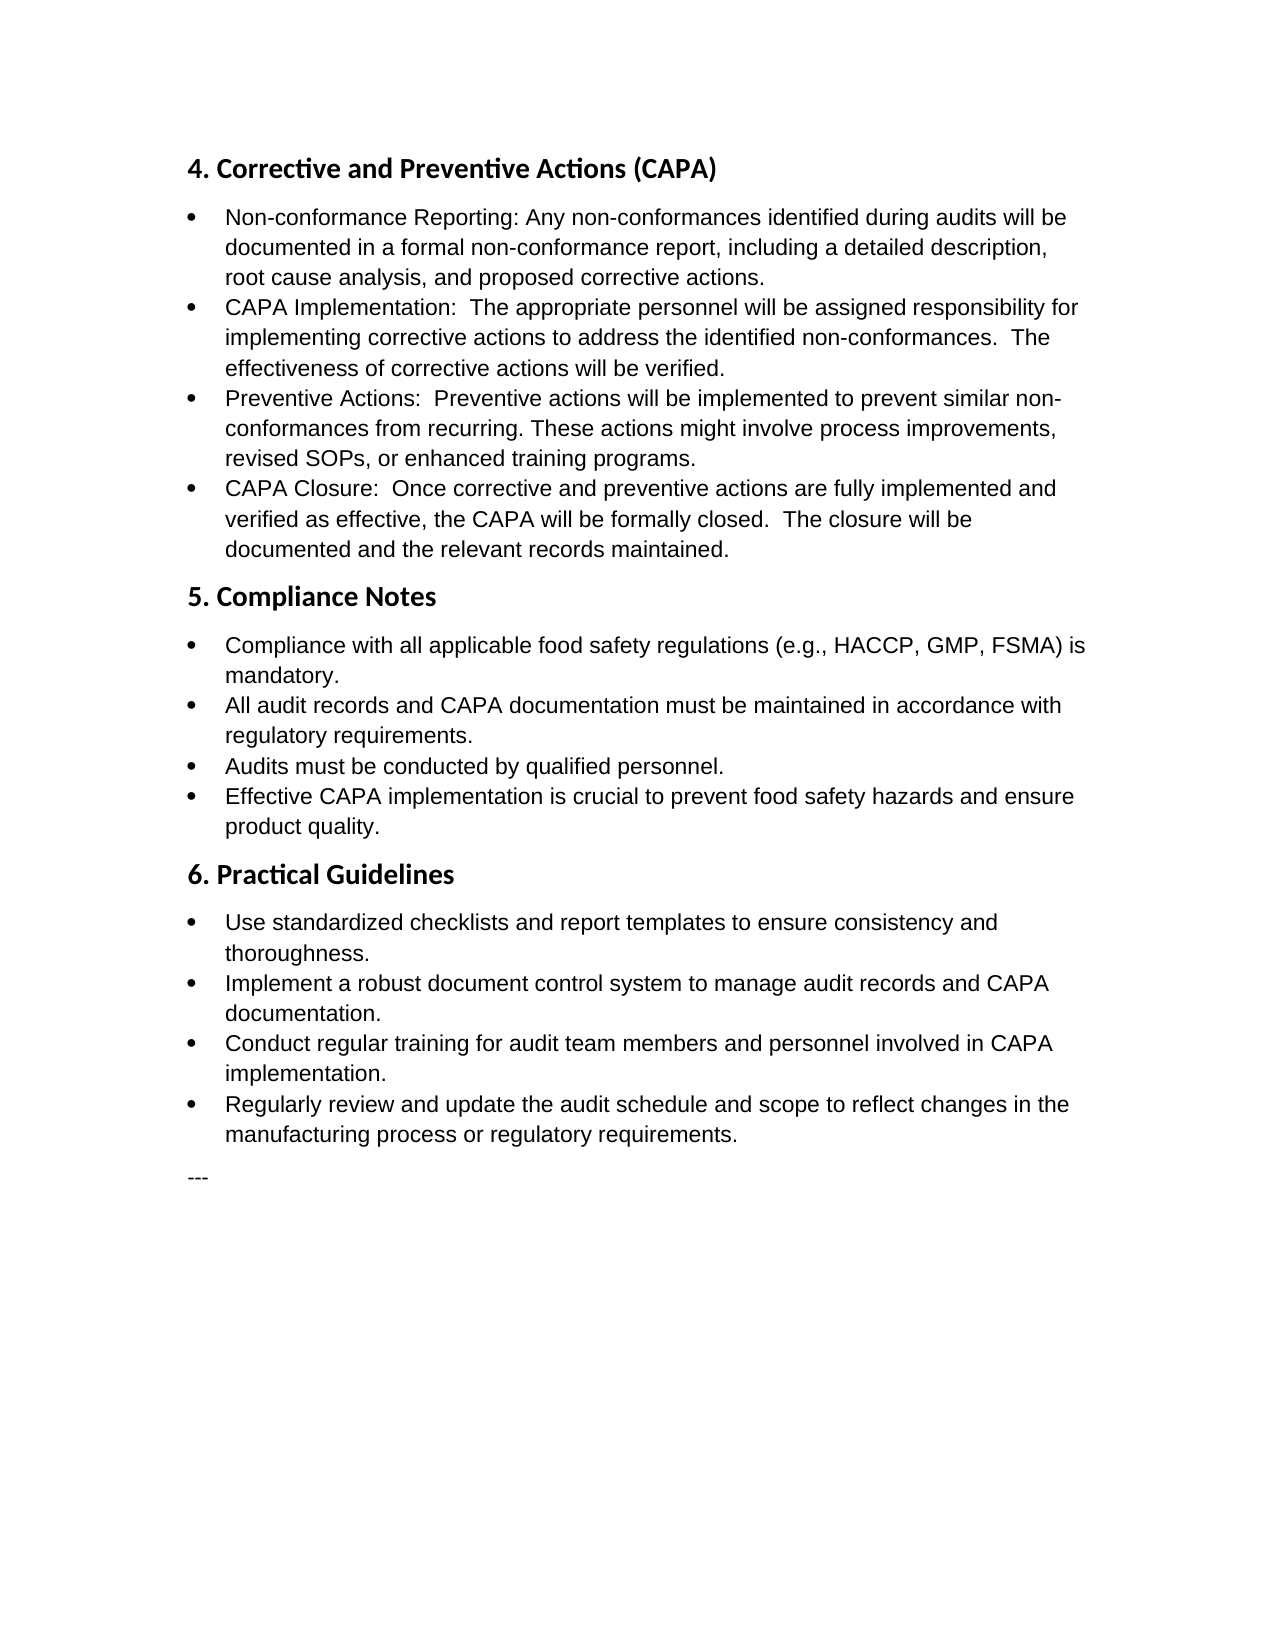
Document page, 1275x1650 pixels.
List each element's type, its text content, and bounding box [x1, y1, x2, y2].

list Preventive Actions: Preventive actions will be implemented to prevent similar non-conformances from recurring. These actions might involve process improvements, revised SOPs, or enhanced training programs. [187, 385, 1087, 471]
list Conduct regular training for audit team members and personnel involved in CAPA implementation. [187, 1030, 1087, 1087]
text 5. Compliance Notes [187, 578, 1087, 614]
list Audits must be conducted by qualified personnel. [187, 753, 1087, 779]
list Non-conformance Reporting: Any non-conformances identified during audits will be documented in a formal non-conformance report, including a detailed description, root cause analysis, and proposed corrective actions. [187, 203, 1087, 290]
text --- [187, 1163, 1087, 1191]
list All audit records and CAPA documentation must be maintained in accordance with regulatory requirements. [187, 692, 1087, 749]
list CAPA Implementation: The appropriate personnel will be assigned responsibility for implementing corrective actions to address the identified non-conformances. The effectiveness of corrective actions will be verified. [187, 294, 1087, 381]
text 6. Practical Guidelines [187, 856, 1087, 891]
list Use standardized checklists and report templates to ensure consistency and thoroughness. [187, 909, 1087, 966]
list Compliance with all applicable food safety regulations (e.g., HACCP, GMP, FSMA) is mandatory. [187, 632, 1087, 688]
list Regularly review and update the audit schedule and scope to reflect changes in the manufacturing process or regulatory requirements. [187, 1091, 1087, 1147]
list Implement a robust document control system to manage audit records and CAPA documentation. [187, 970, 1087, 1026]
list CAPA Closure: Once corrective and preventive actions are fully implemented and verified as effective, the CAPA will be formally closed. The closure will be documented and the relevant records maintained. [187, 475, 1087, 562]
text 4. Corrective and Preventive Actions (CAPA) [187, 150, 1087, 186]
list Effective CAPA implementation is crucial to prevent food safety hazards and ensure product quality. [187, 783, 1087, 839]
